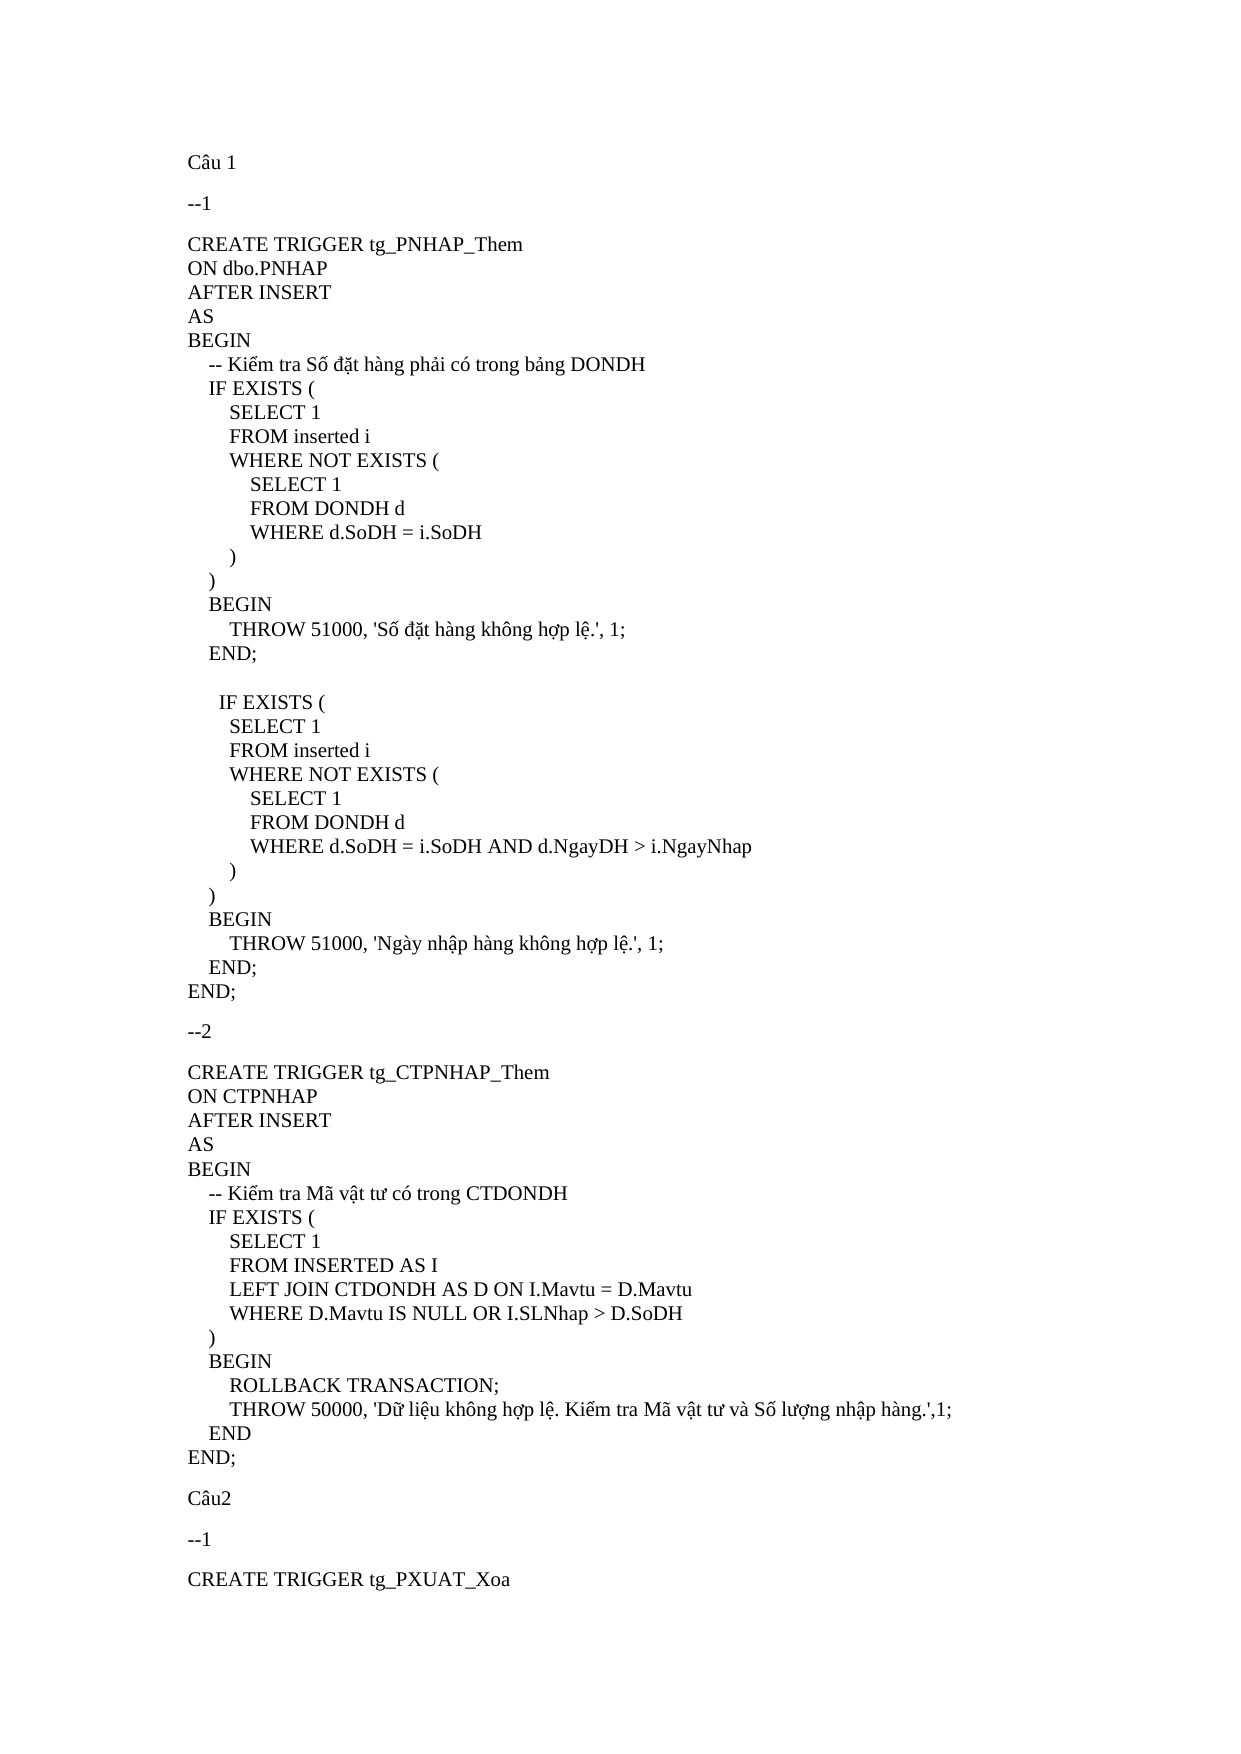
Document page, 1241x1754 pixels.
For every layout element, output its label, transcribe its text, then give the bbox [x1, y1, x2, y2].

text IF EXISTS ( [187, 376, 1053, 400]
text Câu2 [187, 1486, 1053, 1510]
text --1 [187, 1527, 1053, 1551]
text AS [187, 304, 1053, 328]
text WHERE d.SoDH = i.SoDH AND d.NgayDH > i.NgayNhap [187, 834, 1053, 858]
text END [187, 1421, 1053, 1445]
text Câu 1 [187, 150, 1053, 174]
text FROM INSERTED AS I [187, 1253, 1053, 1277]
text THROW 51000, 'Ngày nhập hàng không hợp lệ.', 1; [187, 931, 1053, 955]
text WHERE D.Mavtu IS NULL OR I.SLNhap > D.SoDH [187, 1301, 1053, 1325]
text CREATE TRIGGER tg_PXUAT_Xoa [187, 1567, 1053, 1591]
text THROW 50000, 'Dữ liệu không hợp lệ. Kiểm tra Mã vật tư và Số lượng nhập hàng.',1; [187, 1397, 1053, 1421]
text BEGIN [187, 1349, 1053, 1373]
text -- Kiểm tra Mã vật tư có trong CTDONDH [187, 1181, 1053, 1204]
text WHERE NOT EXISTS ( [187, 762, 1053, 786]
text END; [187, 955, 1053, 979]
text THROW 51000, 'Số đặt hàng không hợp lệ.', 1; [187, 616, 1053, 641]
text IF EXISTS ( [187, 690, 1053, 714]
text FROM DONDH d [187, 496, 1053, 520]
text --1 [187, 191, 1053, 215]
text ) [187, 1325, 1053, 1349]
text BEGIN [187, 907, 1053, 931]
text ON dbo.PNHAP [187, 256, 1053, 279]
text SELECT 1 [187, 714, 1053, 738]
text AFTER INSERT [187, 279, 1053, 304]
text ) [187, 568, 1053, 592]
text CREATE TRIGGER tg_PNHAP_Them [187, 231, 1053, 256]
text BEGIN [187, 1156, 1053, 1181]
text SELECT 1 [187, 472, 1053, 496]
text BEGIN [187, 328, 1053, 352]
text ROLLBACK TRANSACTION; [187, 1373, 1053, 1397]
text END; [187, 641, 1053, 664]
text SELECT 1 [187, 786, 1053, 810]
text FROM DONDH d [187, 810, 1053, 834]
text IF EXISTS ( [187, 1204, 1053, 1229]
text SELECT 1 [187, 1229, 1053, 1253]
text SELECT 1 [187, 400, 1053, 424]
text -- Kiểm tra Số đặt hàng phải có trong bảng DONDH [187, 352, 1053, 376]
text END; [187, 979, 1053, 1003]
text WHERE d.SoDH = i.SoDH [187, 520, 1053, 544]
text BEGIN [187, 592, 1053, 616]
text FROM inserted i [187, 738, 1053, 762]
text CREATE TRIGGER tg_CTPNHAP_Them [187, 1060, 1053, 1084]
text WHERE NOT EXISTS ( [187, 448, 1053, 472]
text LEFT JOIN CTDONDH AS D ON I.Mavtu = D.Mavtu [187, 1277, 1053, 1301]
text --2 [187, 1019, 1053, 1043]
text ON CTPNHAP [187, 1084, 1053, 1108]
text AS [187, 1132, 1053, 1156]
text ) [187, 858, 1053, 882]
text FROM inserted i [187, 424, 1053, 448]
text ) [187, 882, 1053, 907]
text END; [187, 1445, 1053, 1469]
text AFTER INSERT [187, 1108, 1053, 1132]
text ) [187, 544, 1053, 568]
